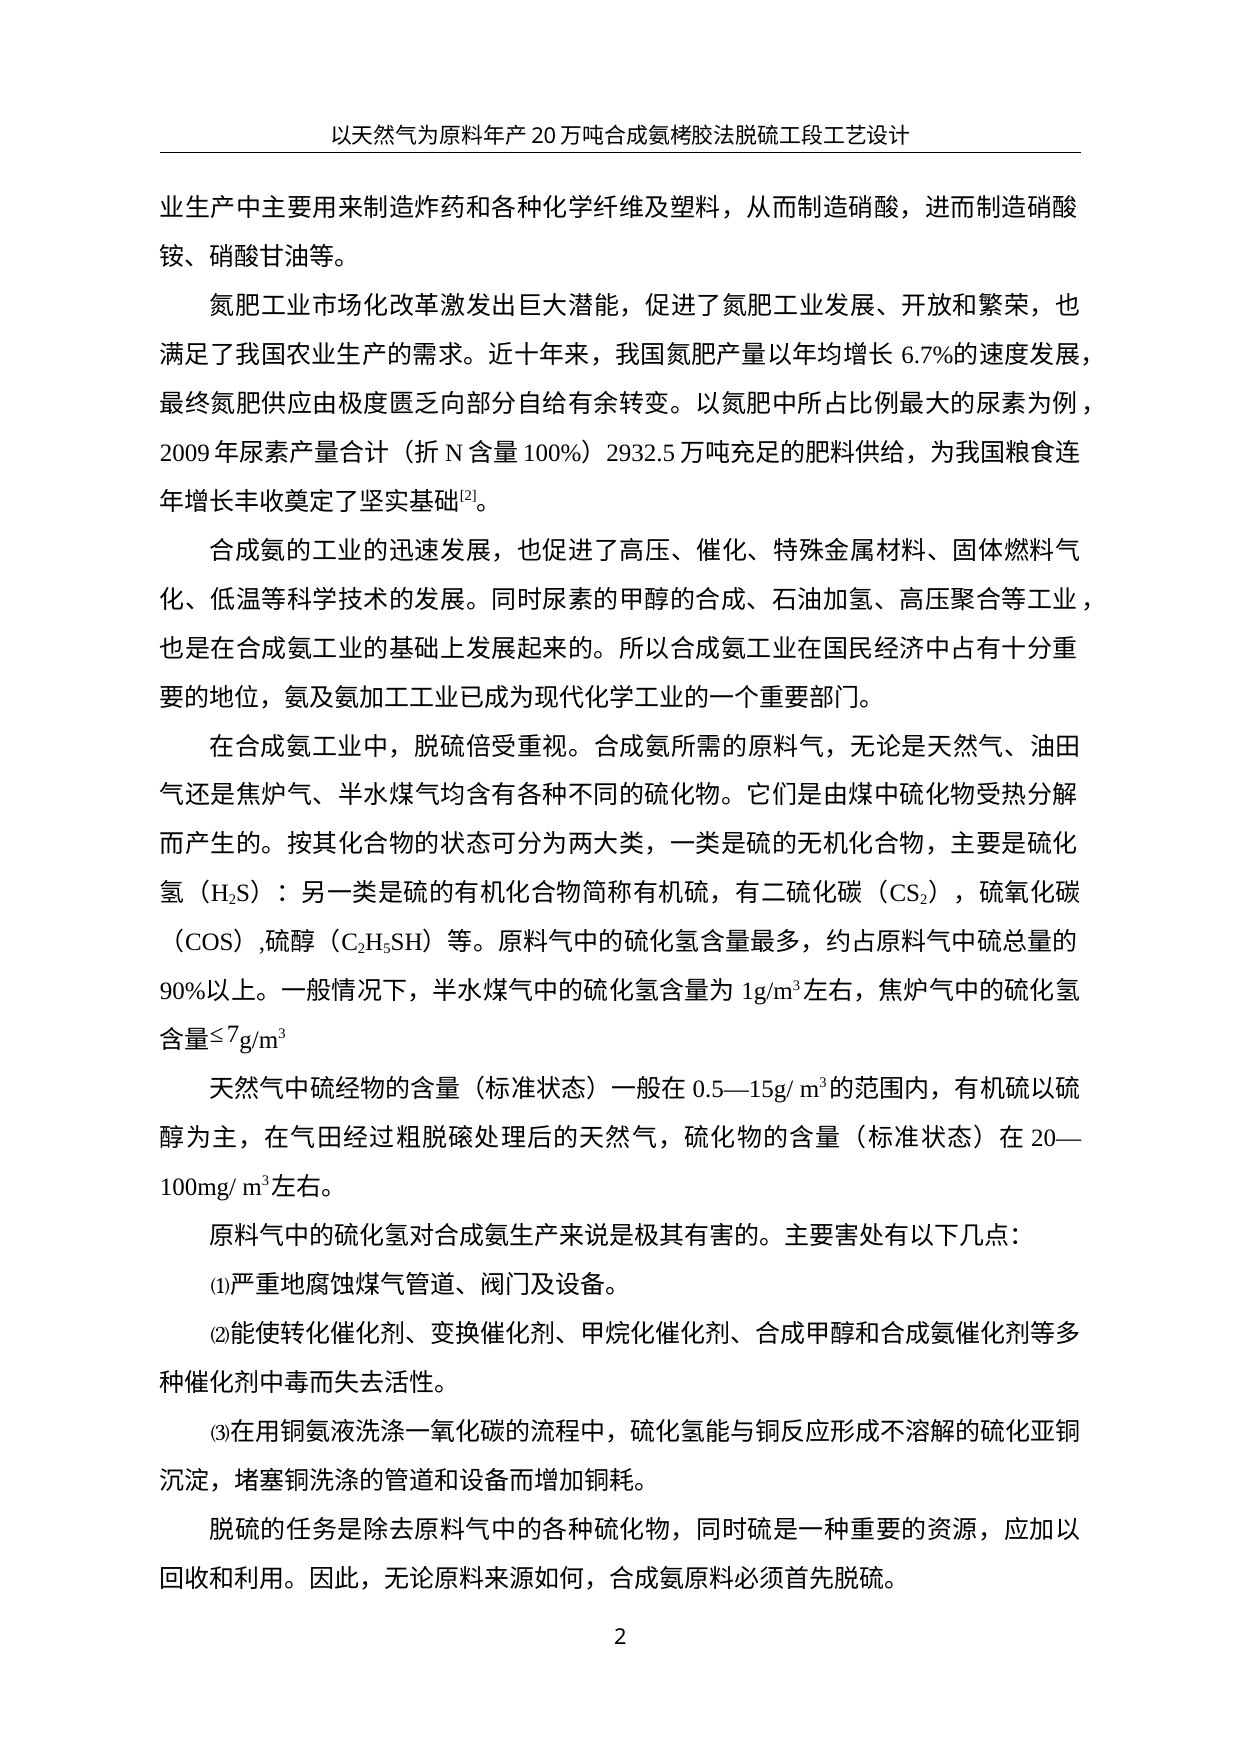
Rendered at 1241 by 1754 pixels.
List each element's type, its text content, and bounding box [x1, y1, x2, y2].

text 原料气中的硫化氢对合成氨生产来说是极其有害的。主要害处有以下几点： [159, 1205, 1081, 1254]
text ⑵能使转化催化剂、变换催化剂、甲烷化催化剂、合成甲醇和合成氨催化剂等多种催化剂中毒而失去活性。 [159, 1303, 1081, 1401]
text 在合成氨工业中，脱硫倍受重视。合成氨所需的原料气，无论是天然气、油田气还是焦炉气、半水煤气均含有各种不同的硫化物。它们是由煤中硫化物受热分解而产生的。按其化合物的状态可分为两大类，一类是硫的无机化合物，主要是硫化氢（H2S）：另一类是硫的有机化合物简称有机硫，有二硫化碳（CS2），硫氧化碳（COS）,硫醇（C2H5SH）等。原料气中的硫化氢含量最多，约占原料气中硫总量的90%以上。一般情况下，半水煤气中的硫化氢含量为1g/m3左右，焦炉气中的硫化氢含量g/m3 [159, 716, 1081, 1058]
text 氮肥工业市场化改革激发出巨大潜能，促进了氮肥工业发展、开放和繁荣，也满足了我国农业生产的需求。近十年来，我国氮肥产量以年均增长6.7%的速度发展，最终氮肥供应由极度匮乏向部分自给有余转变。以氮肥中所占比例最大的尿素为例，2009年尿素产量合计（折N含量100%）2932.5万吨充足的肥料供给，为我国粮食连年增长丰收奠定了坚实基础[2]。 [159, 275, 1081, 520]
text 脱硫的任务是除去原料气中的各种硫化物，同时硫是一种重要的资源，应加以回收和利用。因此，无论原料来源如何，合成氨原料必须首先脱硫。 [159, 1499, 1081, 1597]
text 天然气中硫经物的含量（标准状态）一般在0.5—15g/ m3的范围内，有机硫以硫醇为主，在气田经过粗脱磙处理后的天然气，硫化物的含量（标准状态）在20—100mg/ m3左右。 [159, 1058, 1081, 1205]
text ⑶在用铜氨液洗涤一氧化碳的流程中，硫化氢能与铜反应形成不溶解的硫化亚铜沉淀，堵塞铜洗涤的管道和设备而增加铜耗。 [159, 1401, 1081, 1499]
text 合成氨的工业的迅速发展，也促进了高压、催化、特殊金属材料、固体燃料气化、低温等科学技术的发展。同时尿素的甲醇的合成、石油加氢、高压聚合等工业，也是在合成氨工业的基础上发展起来的。所以合成氨工业在国民经济中占有十分重要的地位，氨及氨加工工业已成为现代化学工业的一个重要部门。 [159, 520, 1081, 716]
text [159, 177, 1081, 275]
text ⑴严重地腐蚀煤气管道、阀门及设备。 [159, 1254, 1081, 1303]
